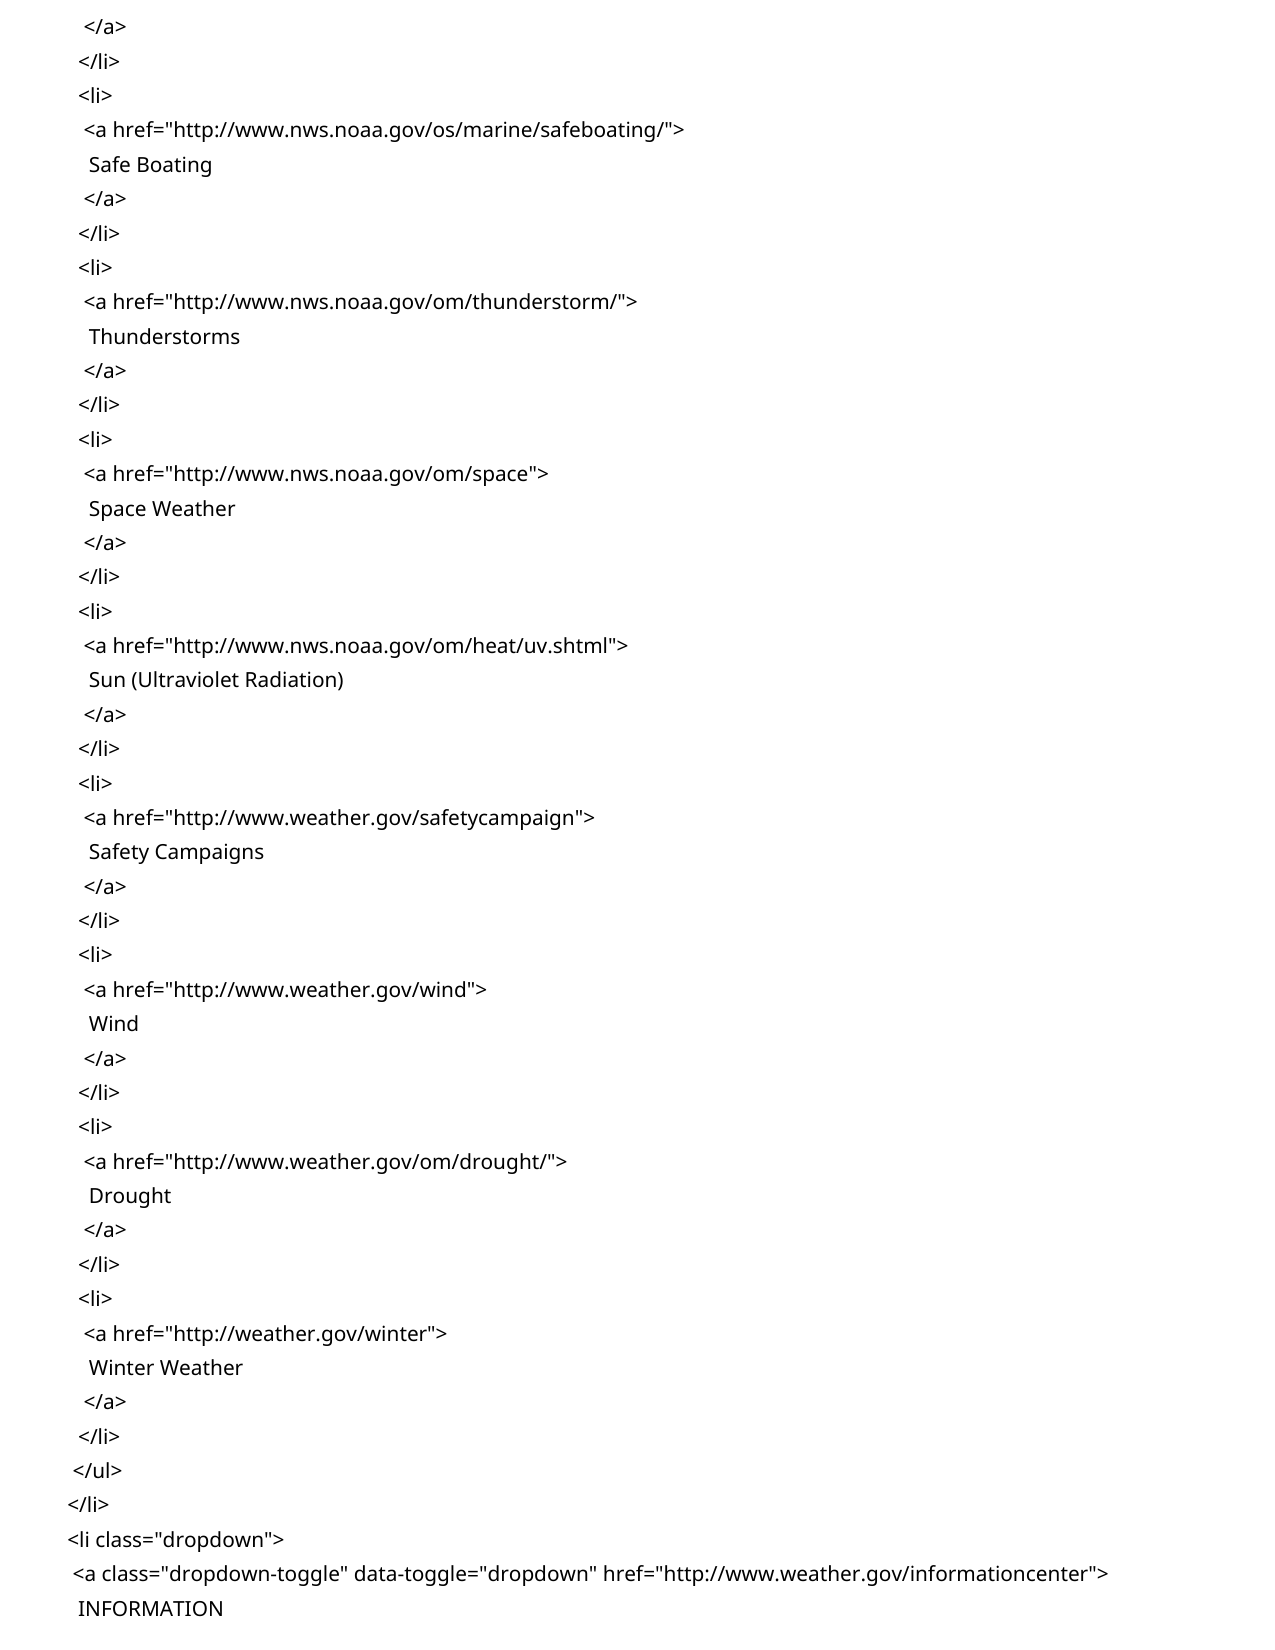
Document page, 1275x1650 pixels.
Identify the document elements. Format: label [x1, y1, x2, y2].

text [29, 12, 1246, 1622]
